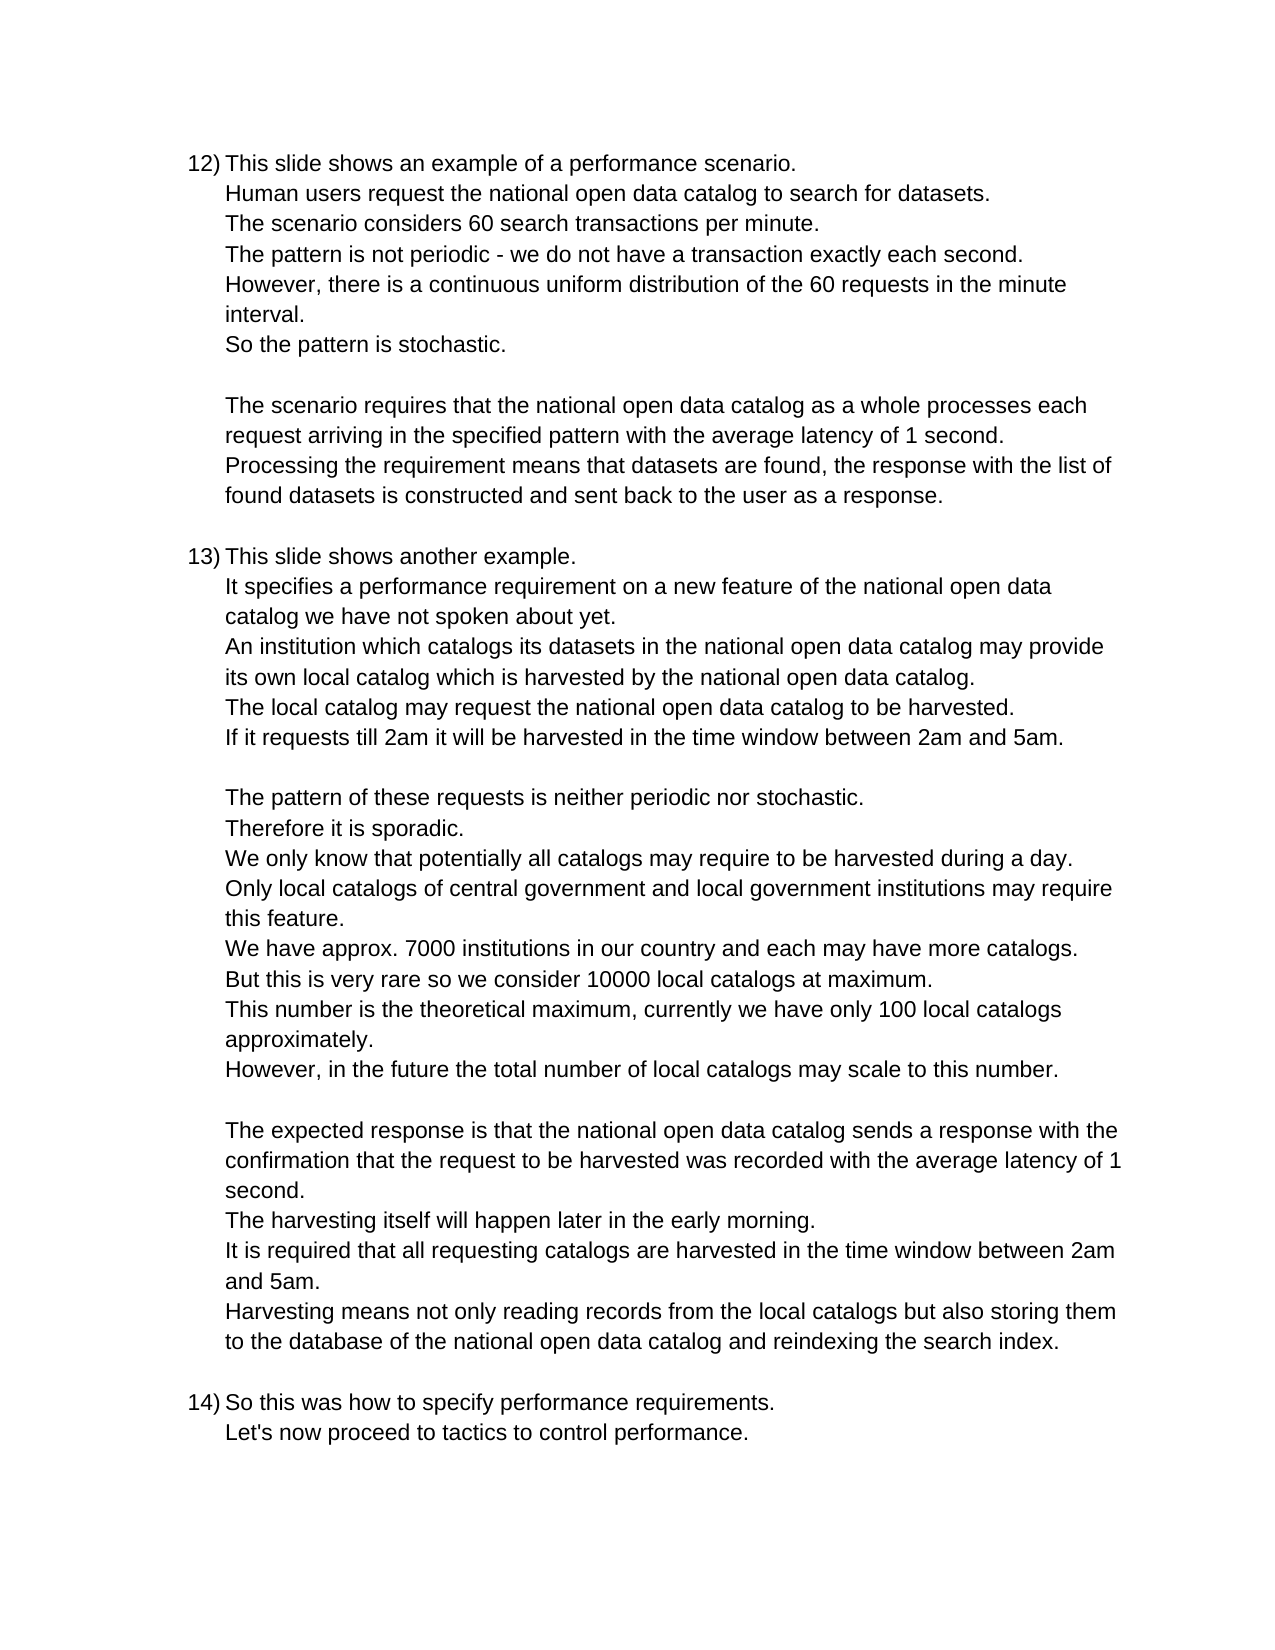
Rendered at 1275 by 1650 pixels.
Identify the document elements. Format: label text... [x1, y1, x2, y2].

text It specifies a performance requirement on a new feature of the national open data catalog we have not spoken about yet. [225, 573, 1125, 629]
text We only know that potentially all catalogs may require to be harvested during a day. [225, 845, 1125, 871]
text The scenario considers 60 search transactions per minute. [225, 210, 1125, 237]
text An institution which catalogs its datasets in the national open data catalog may provide its own local catalog which is harvested by the national open data catalog. [225, 633, 1125, 690]
text The harvesting itself will happen later in the early morning. [225, 1207, 1125, 1234]
text Only local catalogs of central government and local government institutions may require this feature. We have approx. 7000 institutions in our country and each may have more catalogs. [225, 875, 1125, 962]
text So the pattern is stochastic. [225, 331, 1125, 358]
text If it requests till 2am it will be harvested in the time window between 2am and 5am. [225, 724, 1125, 750]
text It is required that all requesting catalogs are harvested in the time window between 2am and 5am. [225, 1237, 1125, 1294]
text Therefore it is sporadic. [225, 814, 1125, 841]
list This slide shows another example. [187, 543, 1125, 569]
text However, there is a continuous uniform distribution of the 60 requests in the minute interval. [225, 271, 1125, 327]
text The scenario requires that the national open data catalog as a whole processes each request arriving in the specified pattern with the average latency of 1 second. [225, 392, 1125, 448]
text However, in the future the total number of local catalogs may scale to this number. [225, 1056, 1125, 1083]
text The expected response is that the national open data catalog sends a response with the confirmation that the request to be harvested was recorded with the average latency of 1 second. [225, 1117, 1125, 1203]
text But this is very rare so we consider 10000 local catalogs at maximum. [225, 966, 1125, 992]
text The pattern of these requests is neither periodic nor stochastic. [225, 784, 1125, 811]
text Human users request the national open data catalog to search for datasets. [225, 180, 1125, 207]
list This slide shows an example of a performance scenario. [187, 150, 1125, 176]
text Harvesting means not only reading records from the local catalogs but also storing them to the database of the national open data catalog and reindexing the search index. [225, 1298, 1125, 1354]
text The pattern is not periodic - we do not have a transaction exactly each second. [225, 241, 1125, 267]
text Processing the requirement means that datasets are found, the response with the list of found datasets is constructed and sent back to the user as a response. [225, 452, 1125, 509]
text The local catalog may request the national open data catalog to be harvested. [225, 694, 1125, 720]
text This number is the theoretical maximum, currently we have only 100 local catalogs approximately. [225, 996, 1125, 1052]
list So this was how to specify performance requirements. [187, 1388, 1125, 1415]
text Let's now proceed to tactics to control performance. [225, 1419, 1125, 1445]
